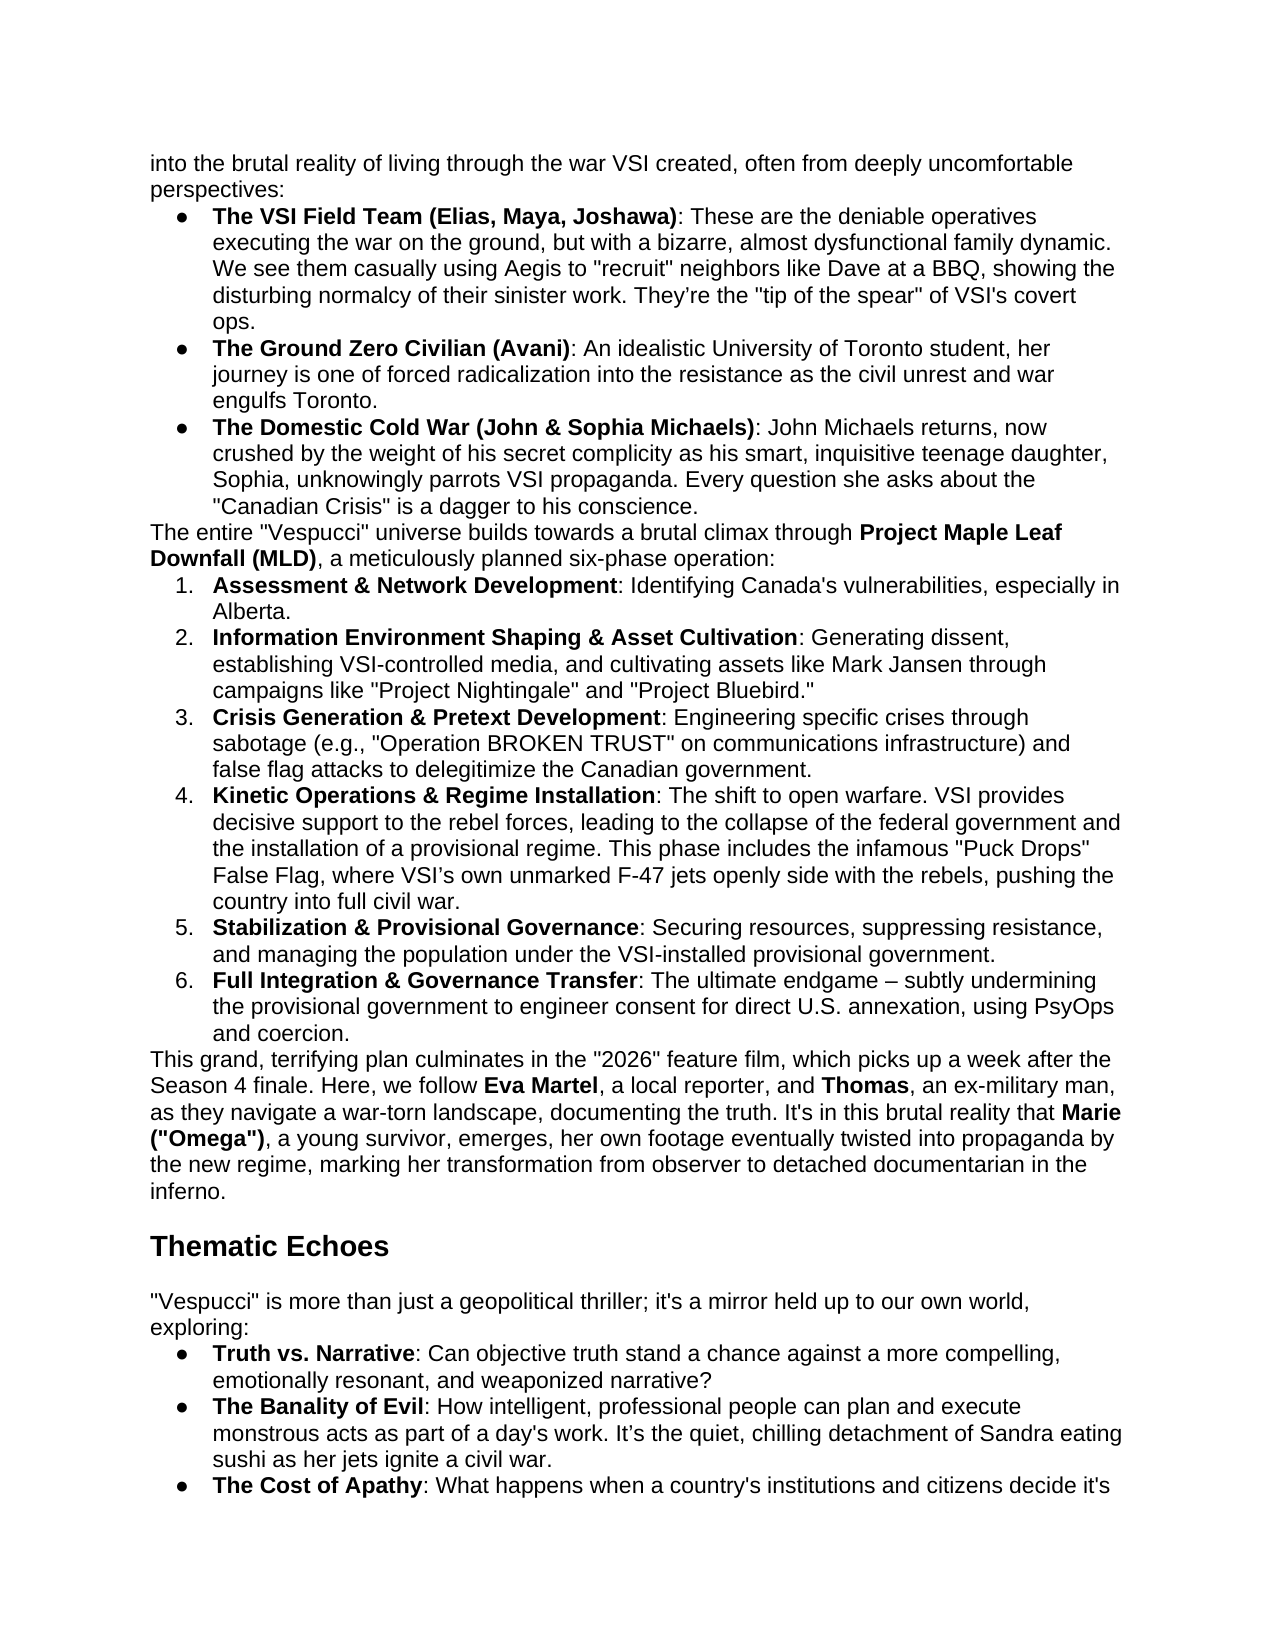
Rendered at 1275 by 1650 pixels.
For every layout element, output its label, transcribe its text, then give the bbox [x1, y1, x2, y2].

list The Domestic Cold War (John & Sophia Michaels): John Michaels returns, now crushed by the weight of his secret complicity as his smart, inquisitive teenage daughter, Sophia, unknowingly parrots VSI propaganda. Every question she asks about the "Canadian Crisis" is a dagger to his conscience. [175, 413, 1125, 519]
list Kinetic Operations & Regime Installation: The shift to open warfare. VSI provides decisive support to the rebel forces, leading to the collapse of the federal government and the installation of a provisional regime. This phase includes the infamous "Puck Drops" False Flag, where VSI’s own unmarked F-47 jets openly side with the rebels, pushing the country into full civil war. [175, 782, 1125, 914]
subtitle Thematic Echoes [150, 1229, 1125, 1263]
list Assessment & Network Development: Identifying Canada's vulnerabilities, especially in Alberta. [175, 572, 1125, 624]
list Full Integration & Governance Transfer: The ultimate endgame – subtly undermining the provisional government to engineer consent for direct U.S. annexation, using PsyOps and coercion. [175, 967, 1125, 1046]
list The VSI Field Team (Elias, Maya, Joshawa): These are the deniable operatives executing the war on the ground, but with a bizarre, almost dysfunctional family dynamic. We see them casually using Aegis to "recruit" neighbors like Dave at a BBQ, showing the disturbing normalcy of their sinister work. They’re the "tip of the spear" of VSI's covert ops. [175, 203, 1125, 334]
list Truth vs. Narrative: Can objective truth stand a chance against a more compelling, emotionally resonant, and weaponized narrative? [175, 1340, 1125, 1393]
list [175, 1472, 1125, 1498]
list The Banality of Evil: How intelligent, professional people can plan and execute monstrous acts as part of a day's work. It’s the quiet, chilling detachment of Sandra eating sushi as her jets ignite a civil war. [175, 1393, 1125, 1472]
list Information Environment Shaping & Asset Cultivation: Generating dissent, establishing VSI-controlled media, and cultivating assets like Mark Jansen through campaigns like "Project Nightingale" and "Project Bluebird." [175, 624, 1125, 703]
list Crisis Generation & Pretext Development: Engineering specific crises through sabotage (e.g., "Operation BROKEN TRUST" on communications infrastructure) and false flag attacks to delegitimize the Canadian government. [175, 703, 1125, 782]
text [150, 150, 1125, 203]
list Stabilization & Provisional Governance: Securing resources, suppressing resistance, and managing the population under the VSI-installed provisional government. [175, 914, 1125, 967]
text This grand, terrifying plan culminates in the "2026" feature film, which picks up a week after the Season 4 finale. Here, we follow Eva Martel, a local reporter, and Thomas, an ex-military man, as they navigate a war-torn landscape, documenting the truth. It's in this brutal reality that Marie ("Omega"), a young survivor, emerges, her own footage eventually twisted into propaganda by the new regime, marking her transformation from observer to detached documentarian in the inferno. [150, 1046, 1125, 1204]
text "Vespucci" is more than just a geopolitical thriller; it's a mirror held up to our own world, exploring: [150, 1288, 1125, 1340]
list The Ground Zero Civilian (Avani): An idealistic University of Toronto student, her journey is one of forced radicalization into the resistance as the civil unrest and war engulfs Toronto. [175, 334, 1125, 413]
text The entire "Vespucci" universe builds towards a brutal climax through Project Maple Leaf Downfall (MLD), a meticulously planned six-phase operation: [150, 519, 1125, 572]
